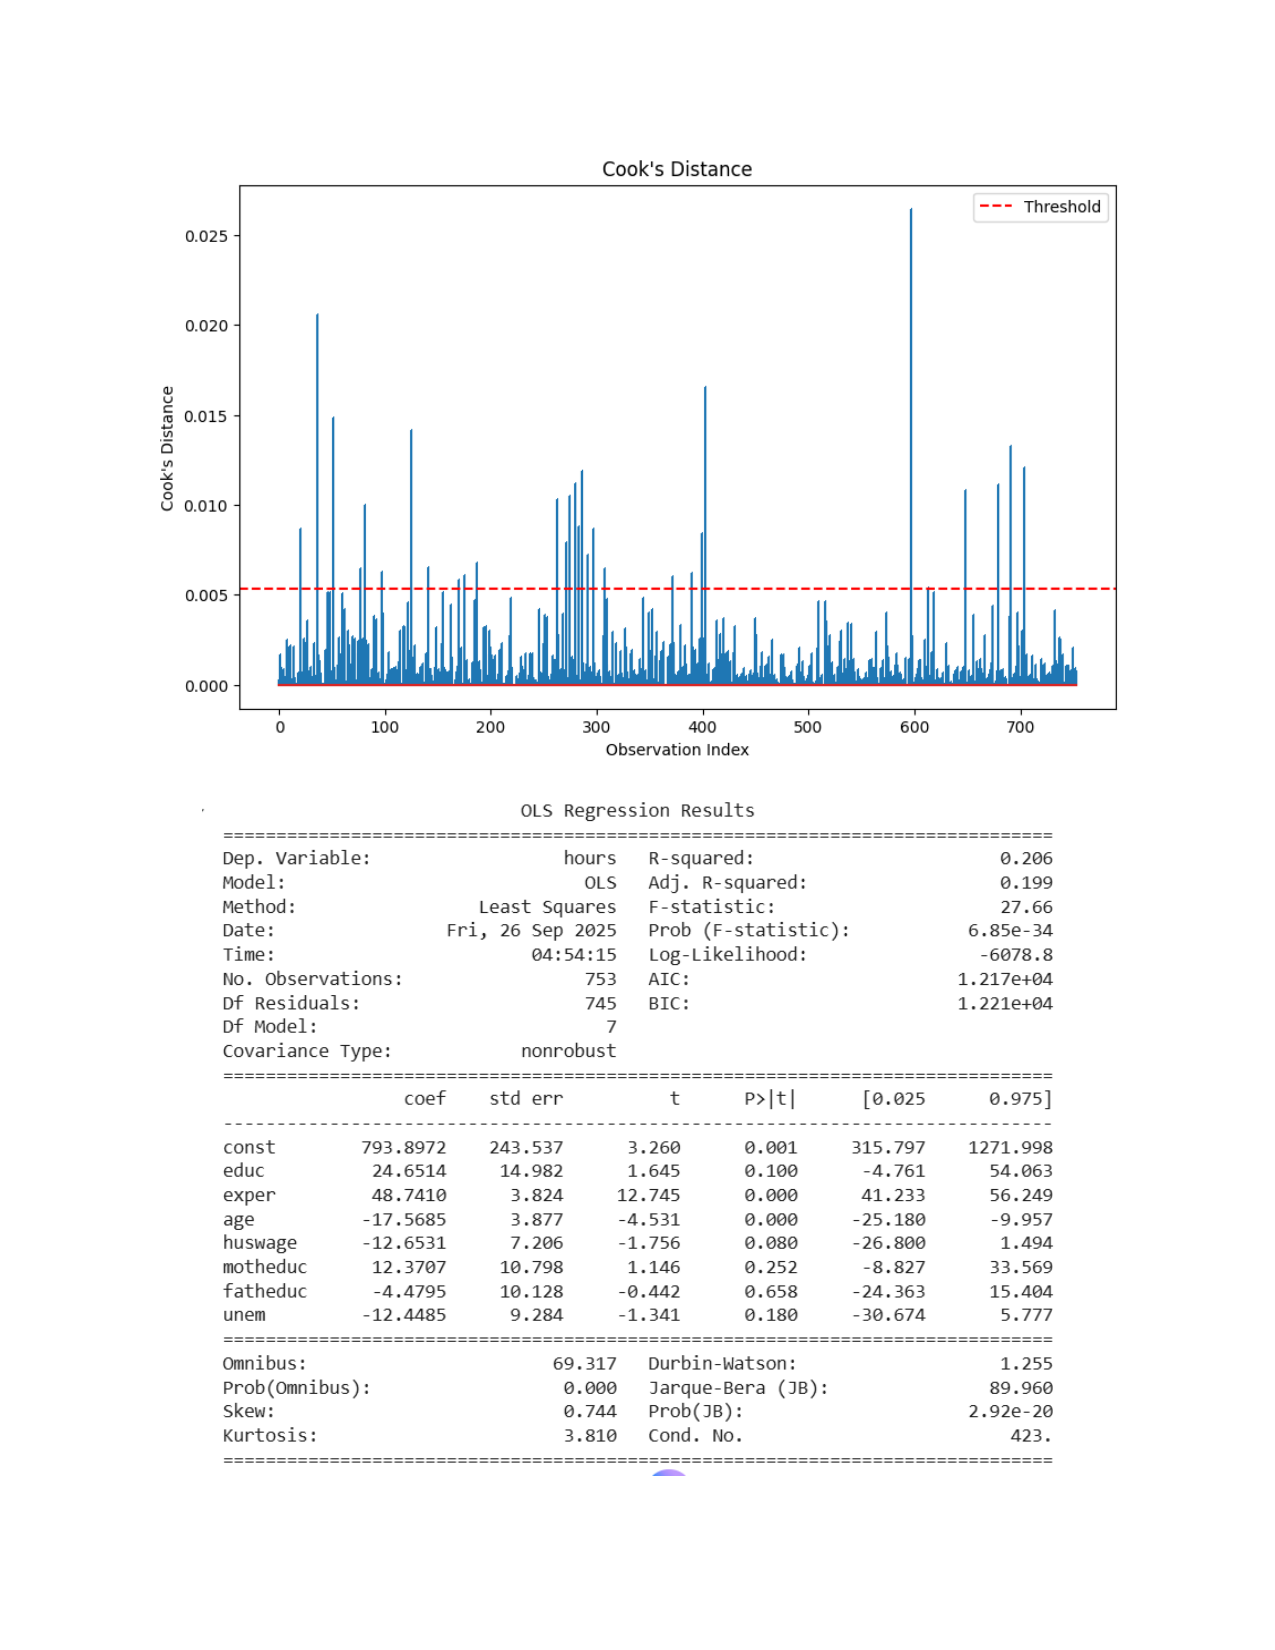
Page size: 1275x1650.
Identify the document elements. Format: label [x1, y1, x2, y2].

picture [150, 150, 1125, 769]
picture [202, 790, 1073, 1476]
